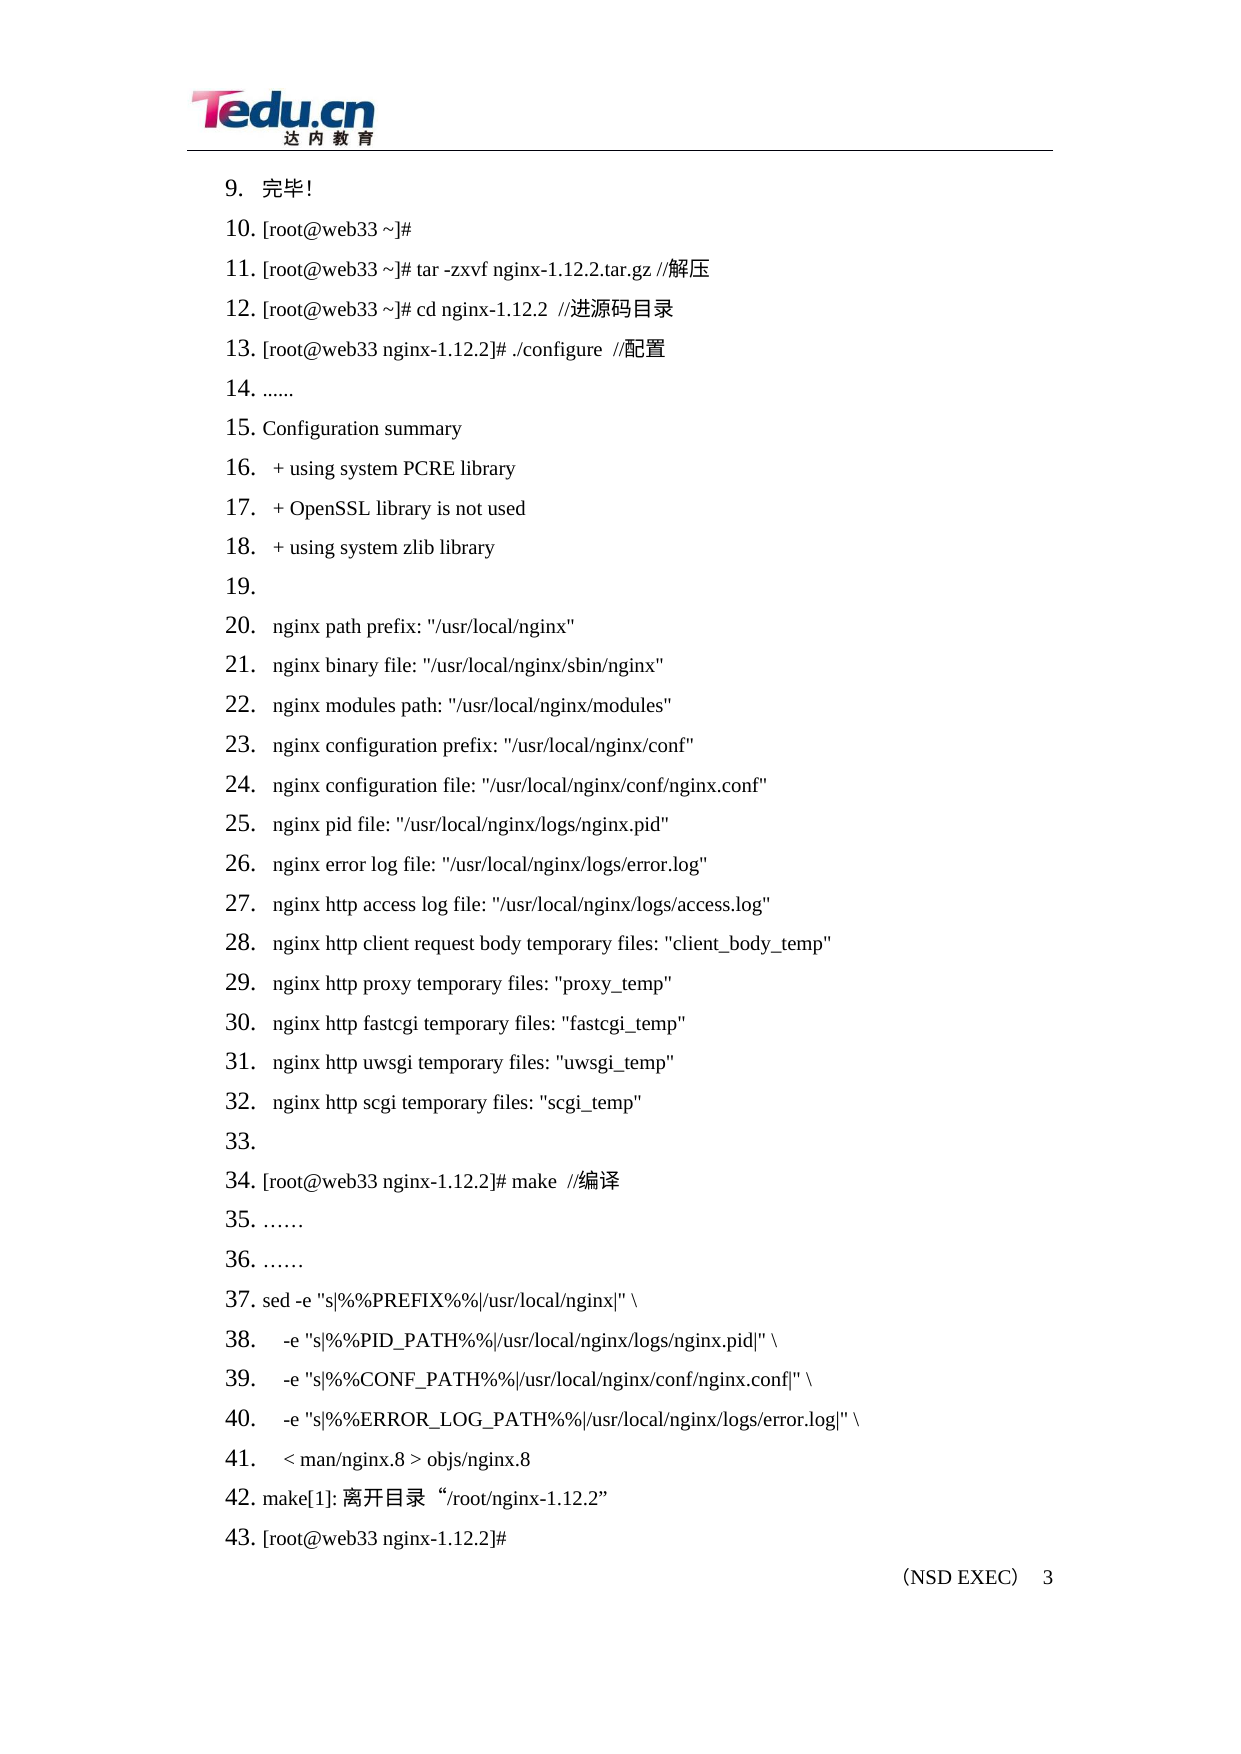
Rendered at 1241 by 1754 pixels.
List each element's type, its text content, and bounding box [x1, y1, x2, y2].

list [root@web33 ~]# tar -zxvf nginx-1.12.2.tar.gz //解压 [225, 250, 1053, 284]
list nginx http scgi temporary files: "scgi_temp" [225, 1083, 1053, 1117]
list [root@web33 ~]# cd nginx-1.12.2 //进源码目录 [225, 290, 1053, 324]
list [root@web33 nginx-1.12.2]# make //编译 [225, 1162, 1053, 1196]
list …… [225, 1202, 1053, 1236]
list nginx http access log file: "/usr/local/nginx/logs/access.log" [225, 885, 1053, 919]
list nginx http client request body temporary files: "client_body_temp" [225, 925, 1053, 959]
list make[1]: 离开目录“/root/nginx-1.12.2” [225, 1480, 1053, 1514]
picture [187, 88, 379, 148]
list Configuration summary [225, 410, 1053, 444]
list + OpenSSL library is not used [225, 489, 1053, 523]
list …… [225, 1242, 1053, 1276]
list 完毕！ [225, 170, 1053, 204]
list [root@web33 nginx-1.12.2]# ./configure //配置 [225, 330, 1053, 364]
list + using system zlib library [225, 529, 1053, 563]
list nginx pid file: "/usr/local/nginx/logs/nginx.pid" [225, 806, 1053, 840]
list -e "s|%%ERROR_LOG_PATH%%|/usr/local/nginx/logs/error.log|" \ [225, 1400, 1053, 1434]
list sed -e "s|%%PREFIX%%|/usr/local/nginx|" \ [225, 1281, 1053, 1315]
list nginx http uwsgi temporary files: "uwsgi_temp" [225, 1044, 1053, 1078]
list nginx error log file: "/usr/local/nginx/logs/error.log" [225, 845, 1053, 879]
list nginx configuration file: "/usr/local/nginx/conf/nginx.conf" [225, 766, 1053, 800]
list < man/nginx.8 > objs/nginx.8 [225, 1440, 1053, 1474]
list ...... [225, 370, 1053, 404]
list + using system PCRE library [225, 449, 1053, 483]
list nginx http fastcgi temporary files: "fastcgi_temp" [225, 1004, 1053, 1038]
list nginx http proxy temporary files: "proxy_temp" [225, 964, 1053, 998]
list nginx modules path: "/usr/local/nginx/modules" [225, 687, 1053, 721]
list nginx configuration prefix: "/usr/local/nginx/conf" [225, 726, 1053, 760]
list nginx path prefix: "/usr/local/nginx" [225, 607, 1053, 641]
list [root@web33 ~]# [225, 210, 1053, 244]
list -e "s|%%CONF_PATH%%|/usr/local/nginx/conf/nginx.conf|" \ [225, 1361, 1053, 1395]
list -e "s|%%PID_PATH%%|/usr/local/nginx/logs/nginx.pid|" \ [225, 1321, 1053, 1355]
list nginx binary file: "/usr/local/nginx/sbin/nginx" [225, 647, 1053, 681]
list [root@web33 nginx-1.12.2]# [225, 1520, 1053, 1554]
